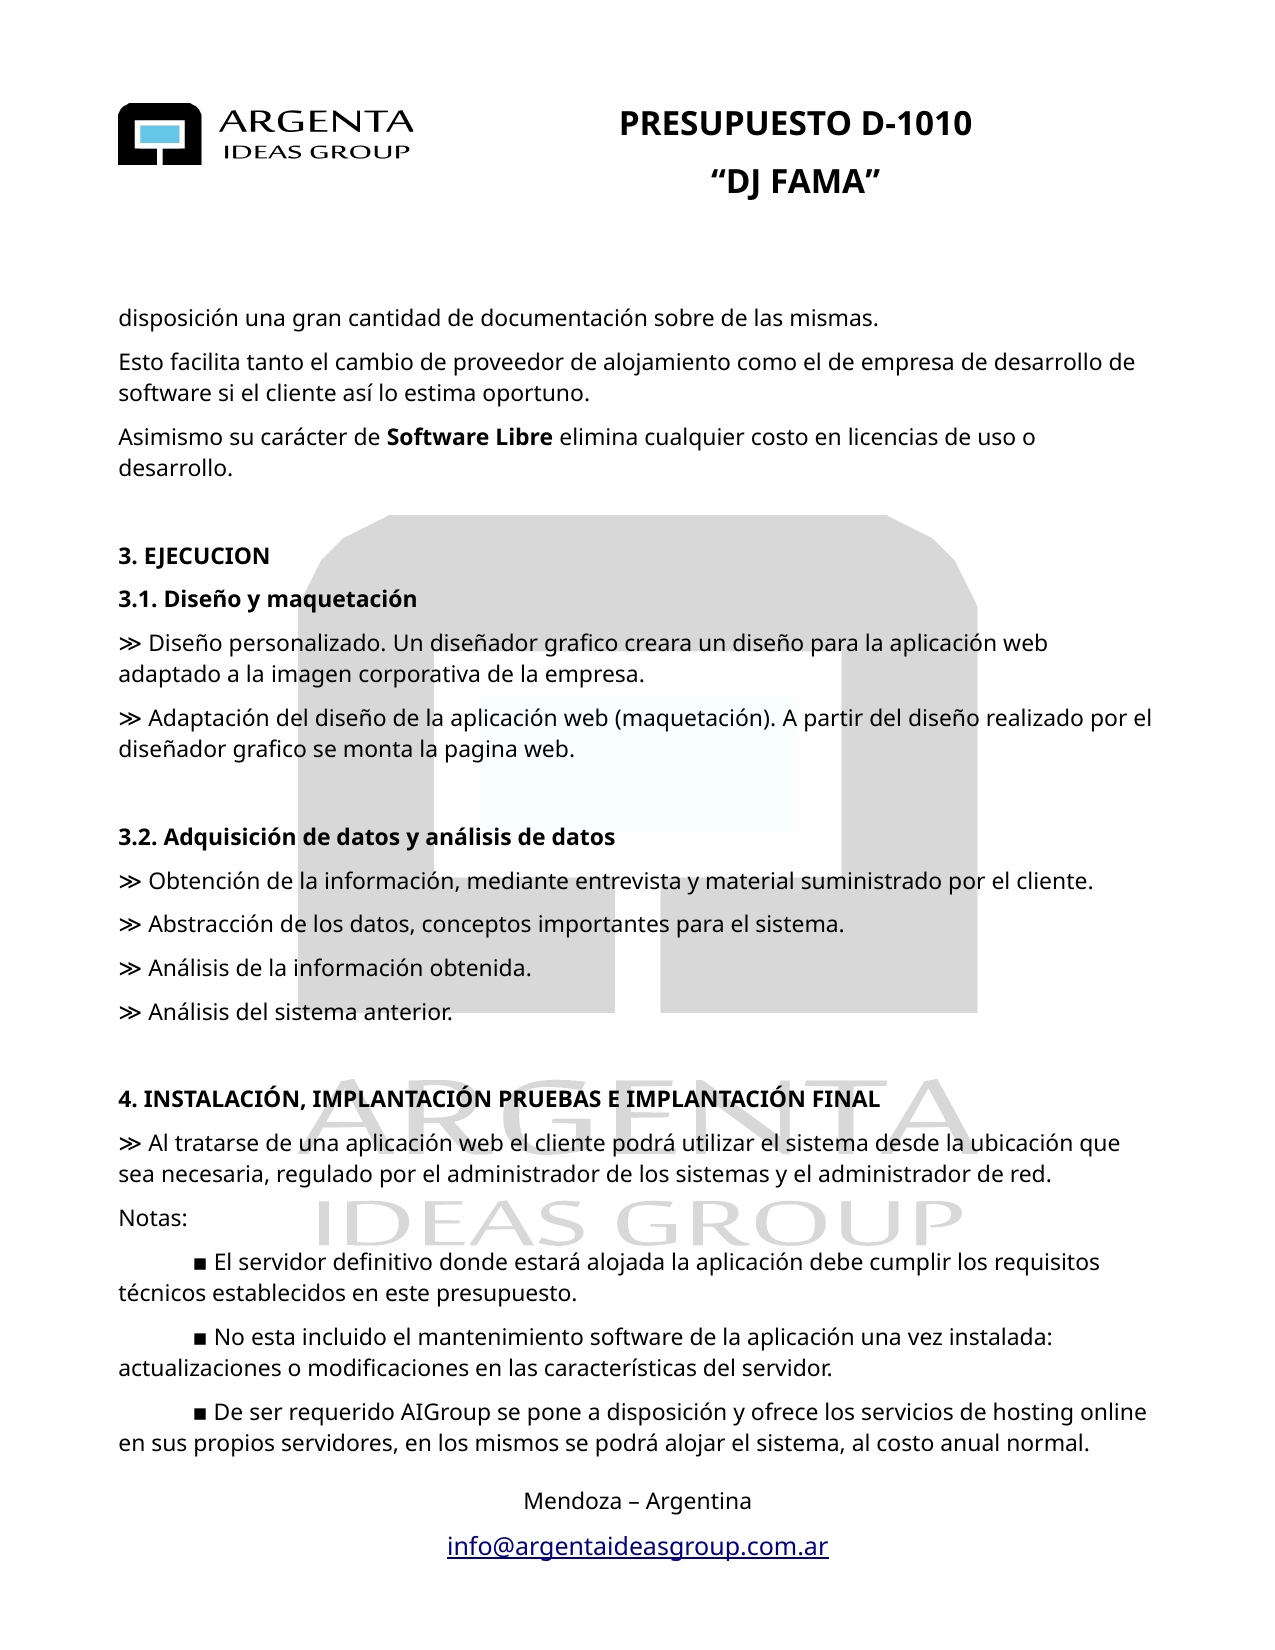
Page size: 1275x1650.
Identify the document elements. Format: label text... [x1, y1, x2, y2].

text ≫ Análisis de la información obtenida. [118, 952, 1157, 983]
text Asimismo su carácter de Software Libre elimina cualquier costo en licencias de uso o desarrollo. [118, 421, 1157, 483]
text Esto facilita tanto el cambio de proveedor de alojamiento como el de empresa de desarrollo de software si el cliente así lo estima oportuno. [118, 346, 1157, 408]
text ▪ No esta incluido el mantenimiento software de la aplicación una vez instalada: actualizaciones o modificaciones en las características del servidor. [118, 1321, 1157, 1383]
text ≫ Adaptación del diseño de la aplicación web (maquetación). A partir del diseño realizado por el diseñador grafico se monta la pagina web. [118, 702, 1157, 764]
text ▪ El servidor definitivo donde estará alojada la aplicación debe cumplir los requisitos técnicos establecidos en este presupuesto. [118, 1246, 1157, 1308]
text Notas: [118, 1202, 1157, 1233]
text ≫ Al tratarse de una aplicación web el cliente podrá utilizar el sistema desde la ubicación que sea necesaria, regulado por el administrador de los sistemas y el administrador de red. [118, 1127, 1157, 1189]
text ≫ Obtención de la información, mediante entrevista y material suministrado por el cliente. [118, 864, 1157, 896]
text 3.1. Diseño y maquetación [118, 583, 1157, 614]
picture [118, 103, 414, 165]
text 4. INSTALACIÓN, IMPLANTACIÓN PRUEBAS E IMPLANTACIÓN FINAL [118, 1083, 1157, 1114]
text ▪ De ser requerido AIGroup se pone a disposición y ofrece los servicios de hosting online en sus propios servidores, en los mismos se podrá alojar el sistema, al costo anual normal. [118, 1396, 1157, 1458]
text 3. EJECUCION [118, 539, 1157, 571]
text ≫ Diseño personalizado. Un diseñador grafico creara un diseño para la aplicación web adaptado a la imagen corporativa de la empresa. [118, 627, 1157, 689]
text ≫ Abstracción de los datos, conceptos importantes para el sistema. [118, 908, 1157, 939]
text ≫ Análisis del sistema anterior. [118, 996, 1157, 1027]
text 3.2. Adquisición de datos y análisis de datos [118, 821, 1157, 852]
